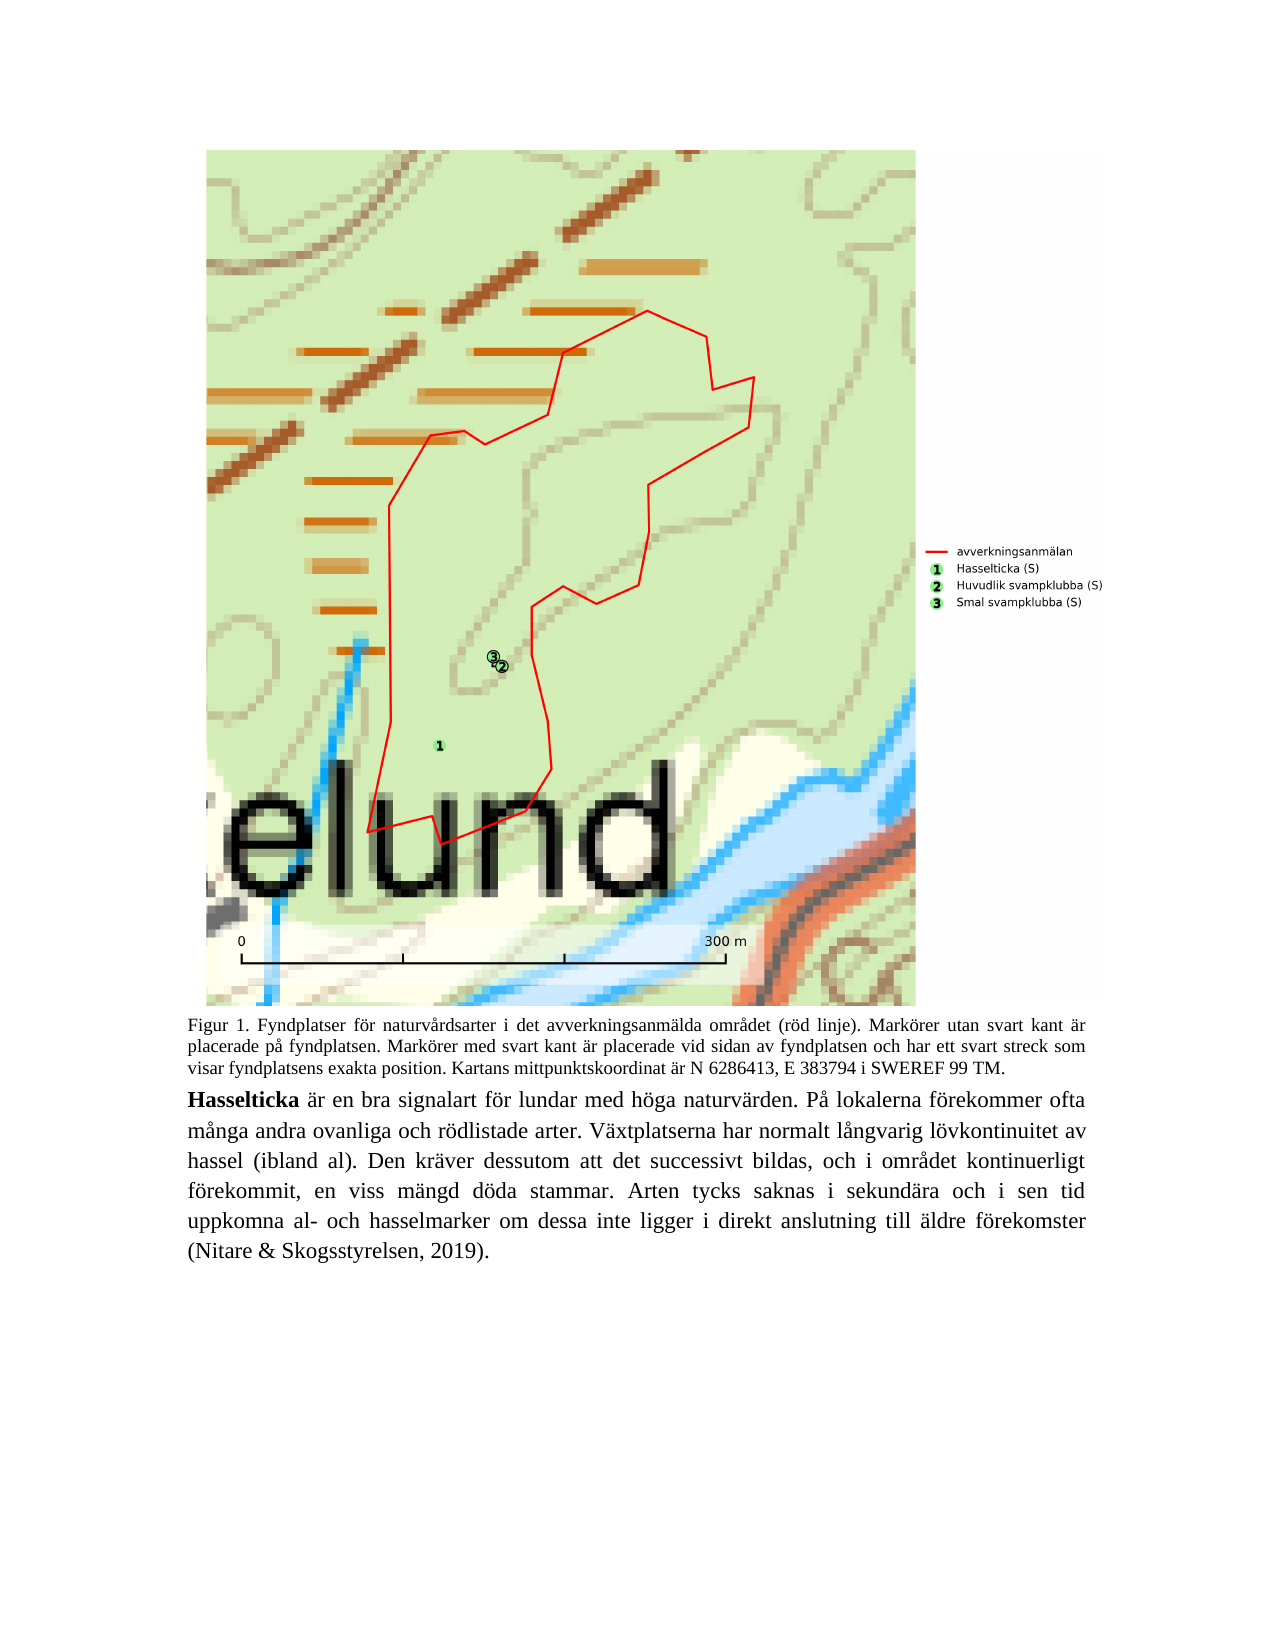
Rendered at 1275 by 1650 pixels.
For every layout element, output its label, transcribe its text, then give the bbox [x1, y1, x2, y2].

text Hasselticka är en bra signalart för lundar med höga naturvärden. På lokalerna förekommer ofta många andra ovanliga och rödlistade arter. Växtplatserna har normalt långvarig lövkontinuitet av hassel (ibland al). Den kräver dessutom att det successivt bildas, och i området kontinuerligt förekommit, en viss mängd döda stammar. Arten tycks saknas i sekundära och i sen tid uppkomna al- och hasselmarker om dessa inte ligger i direkt anslutning till äldre förekomster (Nitare & Skogsstyrelsen, 2019). [187, 1086, 1087, 1264]
text Figur 1. Fyndplatser för naturvårdsarter i det avverkningsanmälda området (röd linje). Markörer utan svart kant är placerade på fyndplatsen. Markörer med svart kant är placerade vid sidan av fyndplatsen och har ett svart streck som visar fyndplatsens exakta position. Kartans mittpunktskoordinat är N 6286413, E 383794 i SWEREF 99 TM. [187, 1013, 1087, 1078]
picture [206, 150, 1107, 1006]
